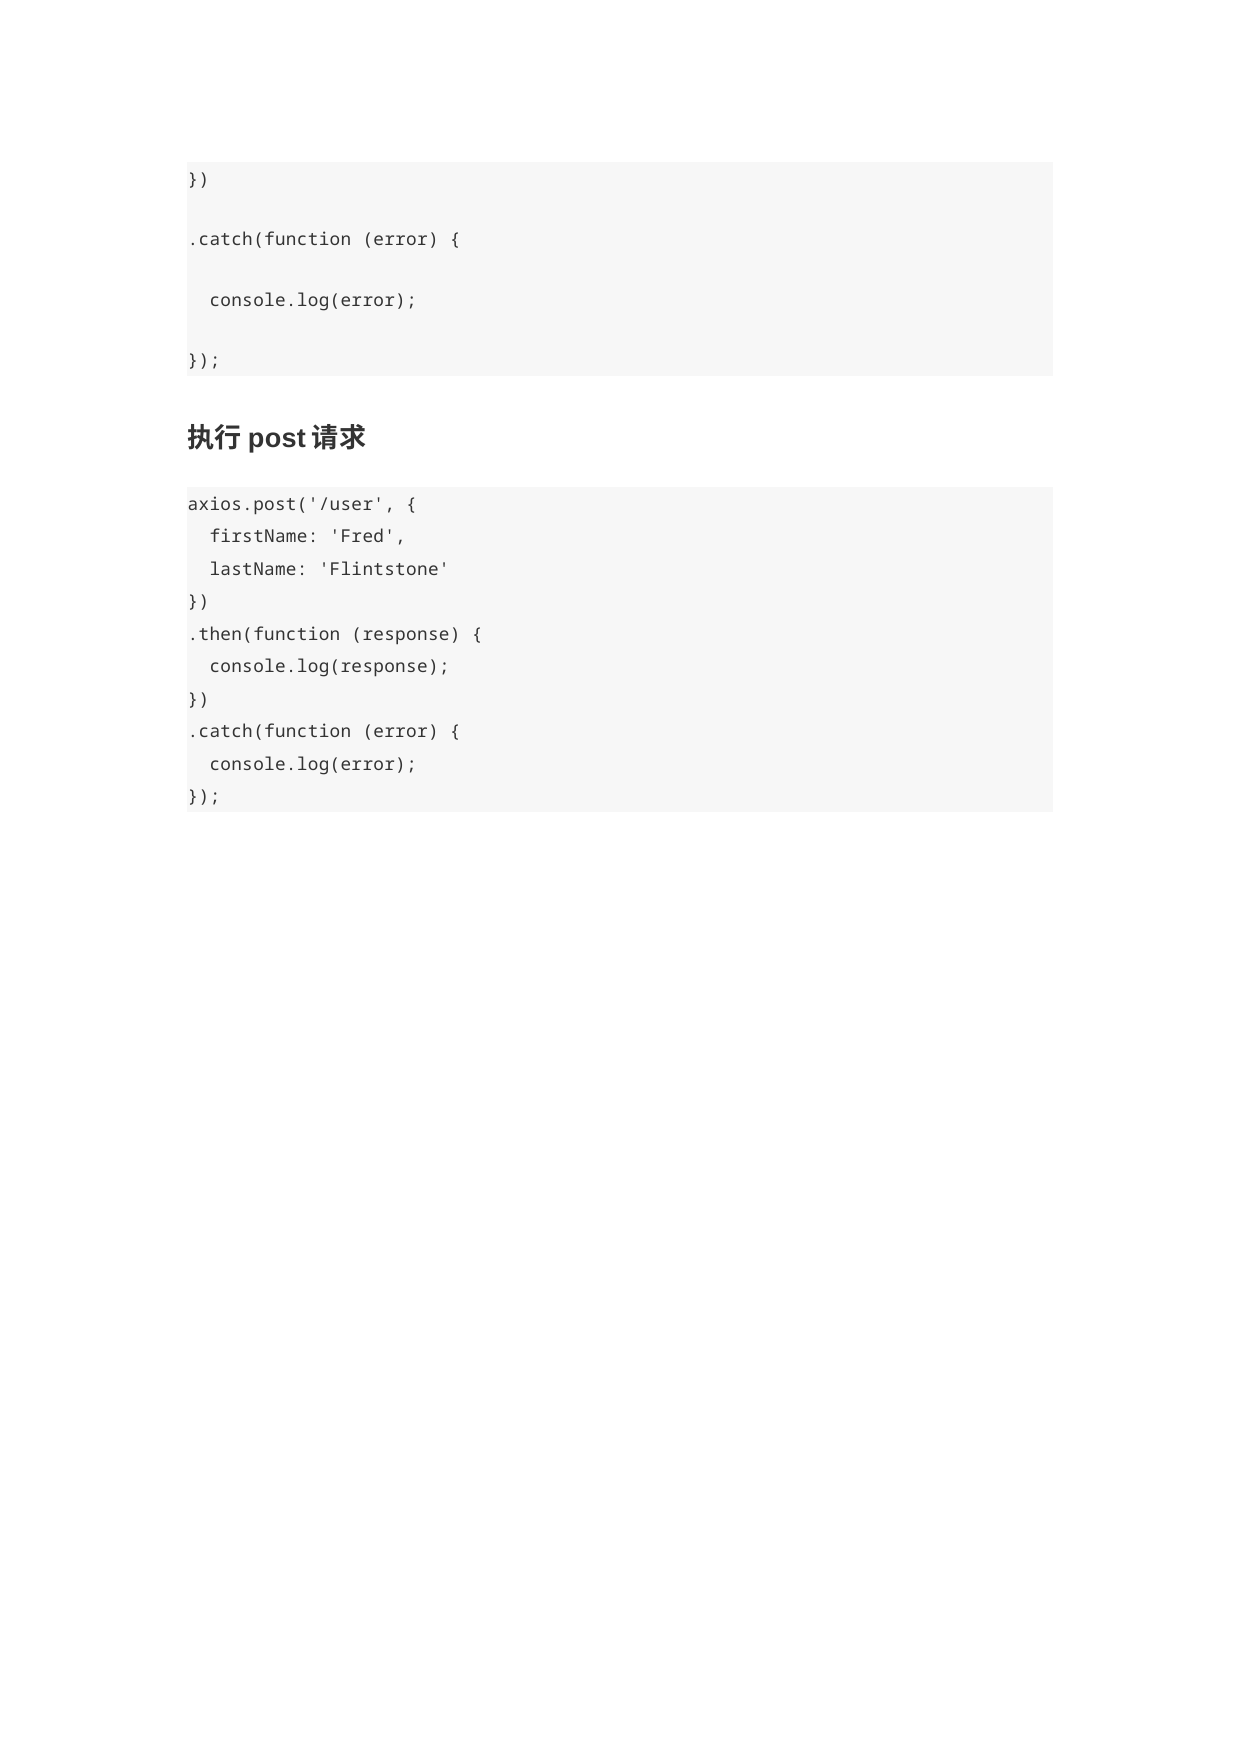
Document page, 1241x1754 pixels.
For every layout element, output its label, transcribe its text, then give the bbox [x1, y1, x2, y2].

text }) [187, 682, 1053, 715]
text firstName: 'Fred', [187, 520, 1053, 552]
text lastName: 'Flintstone' [187, 552, 1053, 585]
text }); [187, 780, 1053, 812]
subtitle 执行post请求 [187, 404, 1053, 469]
text .then(function (response) { [187, 617, 1053, 650]
text }) [187, 162, 1053, 194]
text }) [187, 585, 1053, 617]
text console.log(error); [187, 747, 1053, 780]
text console.log(response); [187, 650, 1053, 682]
text }); [187, 343, 1053, 376]
text console.log(error); [187, 283, 1053, 315]
text axios.post('/user', { [187, 487, 1053, 520]
text .catch(function (error) { [187, 715, 1053, 747]
text .catch(function (error) { [187, 222, 1053, 255]
